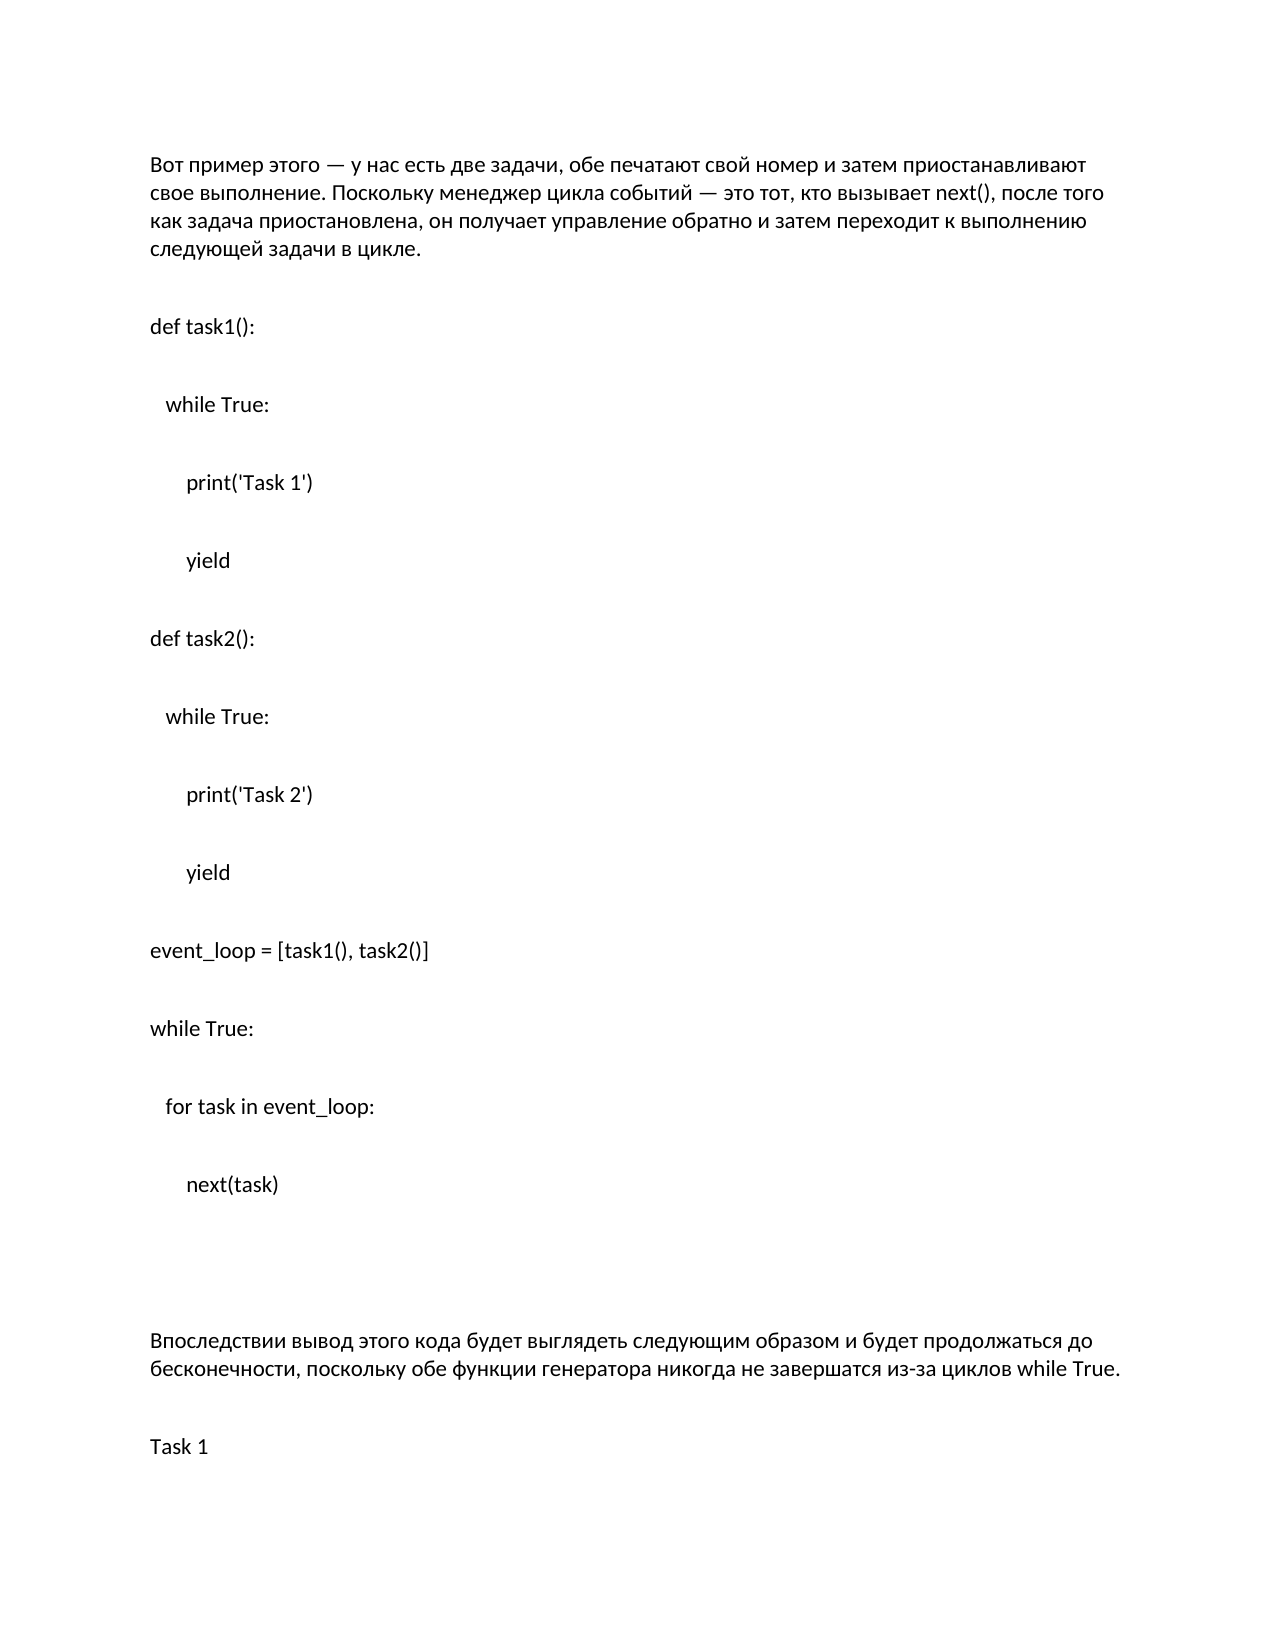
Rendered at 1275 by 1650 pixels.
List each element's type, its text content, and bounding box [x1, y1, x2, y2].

text for task in event_loop: [150, 1092, 1125, 1120]
text def task2(): [150, 624, 1125, 652]
text Task 1 [150, 1432, 1125, 1460]
text def task1(): [150, 312, 1125, 340]
text Вот пример этого — у нас есть две задачи, обе печатают свой номер и затем приостанавливают свое выполнение. Поскольку менеджер цикла событий — это тот, кто вызывает next(), после того как задача приостановлена, он получает управление обратно и затем переходит к выполнению следующей задачи в цикле. [150, 150, 1125, 262]
text yield [150, 546, 1125, 574]
text next(task) [150, 1170, 1125, 1198]
text yield [150, 858, 1125, 886]
text while True: [150, 702, 1125, 730]
text print('Task 2') [150, 780, 1125, 808]
text event_loop = [task1(), task2()] [150, 936, 1125, 964]
text while True: [150, 390, 1125, 418]
text print('Task 1') [150, 468, 1125, 496]
text Впоследствии вывод этого кода будет выглядеть следующим образом и будет продолжаться до бесконечности, поскольку обе функции генератора никогда не завершатся из-за циклов while True. [150, 1326, 1125, 1382]
text while True: [150, 1014, 1125, 1042]
